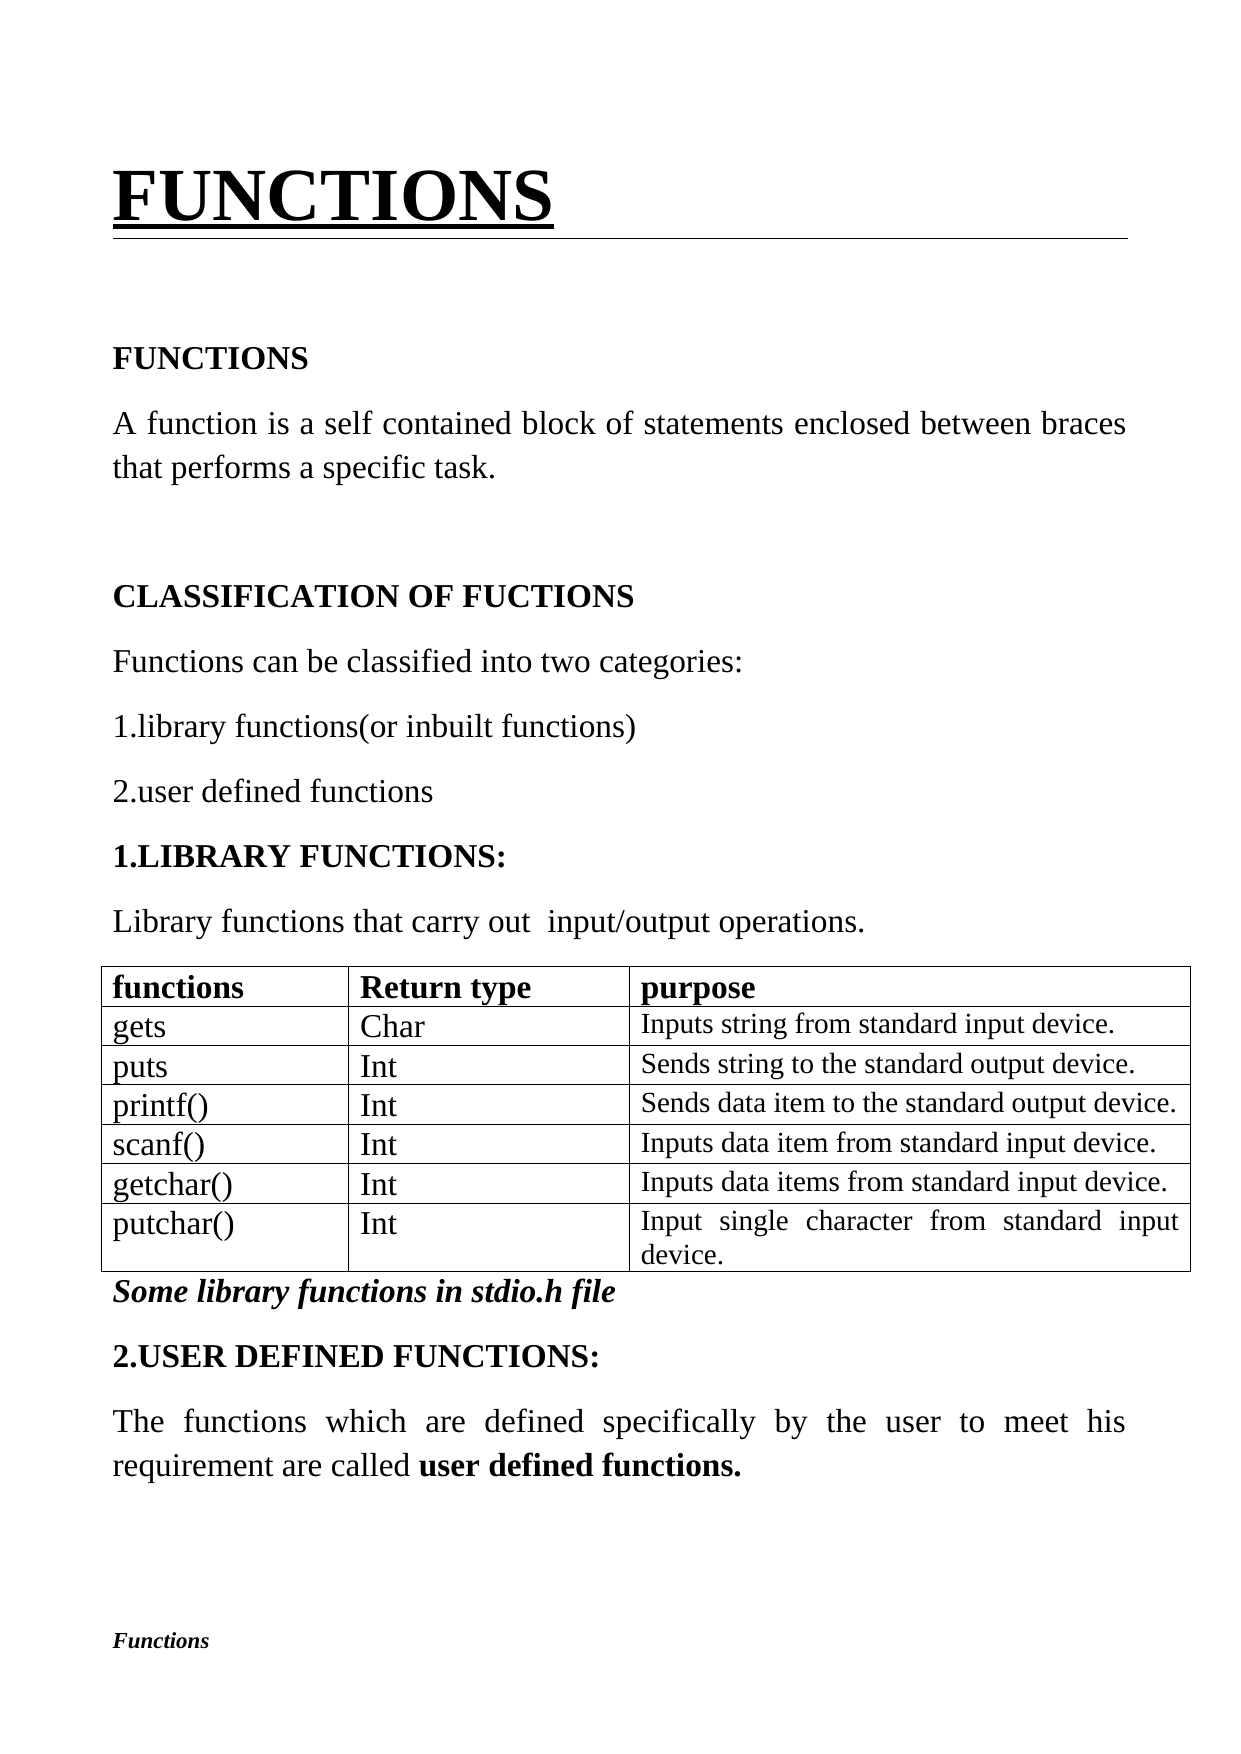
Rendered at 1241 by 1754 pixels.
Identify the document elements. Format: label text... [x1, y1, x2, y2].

table_cell Inputs data items from standard input device. [630, 1164, 1190, 1202]
text 2.USER DEFINED FUNCTIONS: [112, 1336, 1128, 1375]
text The functions which are defined specifically by the user to meet his requirement are called user defined functions. [112, 1401, 1128, 1484]
table_cell Int [349, 1164, 629, 1202]
text CLASSIFICATION OF FUCTIONS [112, 577, 1128, 615]
text FUNCTIONS [112, 150, 1128, 239]
table_header Return type [349, 967, 629, 1006]
table_cell scanf() [102, 1125, 348, 1163]
text A function is a self contained block of statements enclosed between braces that performs a specific task. [112, 403, 1128, 485]
table_cell Sends string to the standard output device. [630, 1046, 1190, 1084]
text 2.user defined functions [112, 771, 1128, 810]
text FUNCTIONS [112, 338, 1128, 376]
table_cell Int [349, 1085, 629, 1124]
text 1.LIBRARY FUNCTIONS: [112, 836, 1128, 875]
table_cell Int [349, 1046, 629, 1084]
text 1.library functions(or inbuilt functions) [112, 707, 1128, 745]
table_cell Char [349, 1007, 629, 1045]
table_cell printf() [102, 1085, 348, 1124]
table_cell Sends data item to the standard output device. [630, 1085, 1190, 1124]
table_cell Inputs data item from standard input device. [630, 1125, 1190, 1163]
table_cell Int [349, 1125, 629, 1163]
table_cell puts [102, 1046, 348, 1084]
text Library functions that carry out input/output operations. [112, 901, 1128, 939]
table_cell Int [349, 1204, 629, 1271]
text Some library functions in stdio.h file [112, 1272, 1128, 1310]
table_header purpose [630, 967, 1190, 1006]
table_cell Inputs string from standard input device. [630, 1007, 1190, 1045]
table_header functions [102, 967, 348, 1006]
text Functions can be classified into two categories: [112, 642, 1128, 680]
table_cell getchar() [102, 1164, 348, 1202]
table_cell gets [102, 1007, 348, 1045]
table_cell Input single character from standard input device. [630, 1204, 1190, 1271]
table_cell putchar() [102, 1204, 348, 1271]
